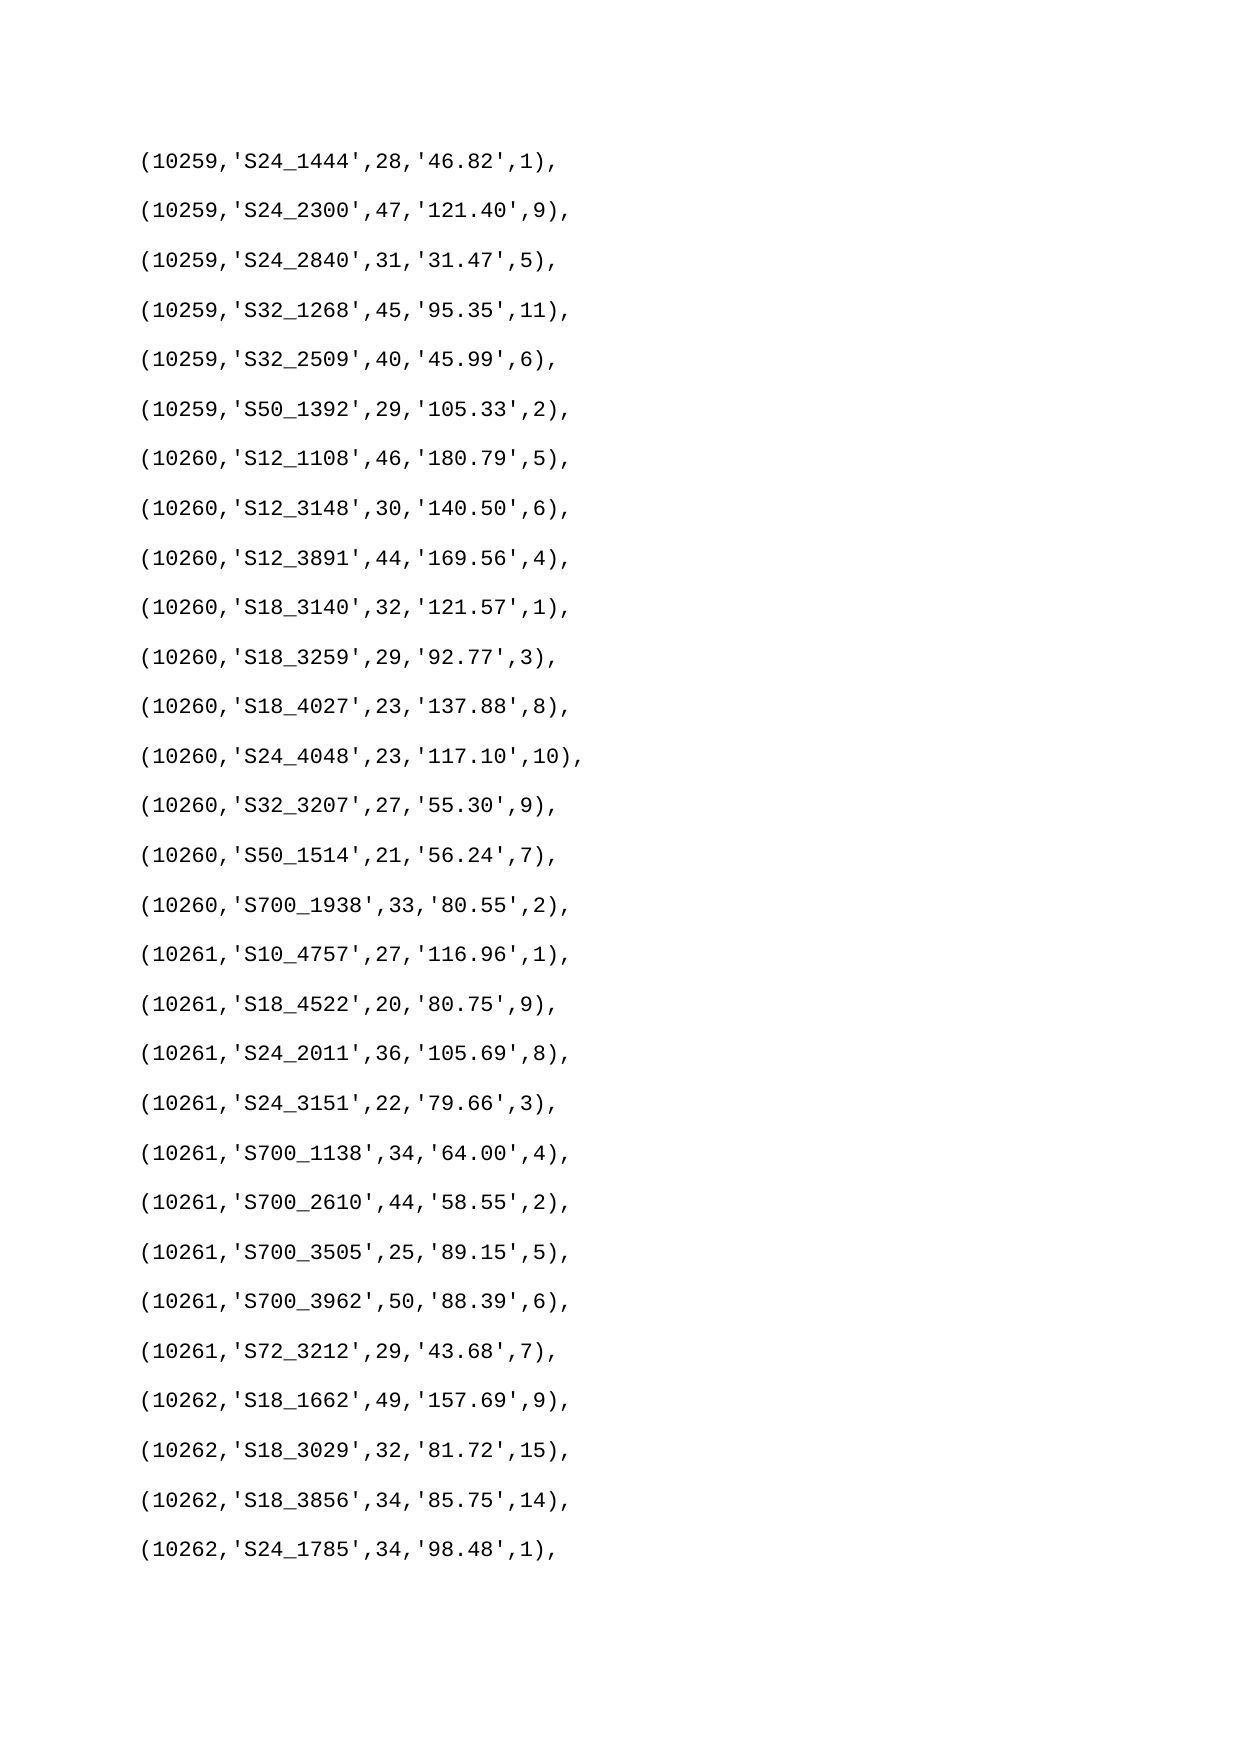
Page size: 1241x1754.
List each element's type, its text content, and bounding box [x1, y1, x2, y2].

text (10262,'S18_3029',32,'81.72',15), [139, 1439, 1101, 1464]
text (10261,'S700_3505',25,'89.15',5), [139, 1241, 1101, 1266]
text (10261,'S24_3151',22,'79.66',3), [139, 1092, 1101, 1117]
text (10260,'S700_1938',33,'80.55',2), [139, 894, 1101, 918]
text (10261,'S700_3962',50,'88.39',6), [139, 1290, 1101, 1315]
text (10260,'S32_3207',27,'55.30',9), [139, 794, 1101, 819]
text (10259,'S24_2300',47,'121.40',9), [139, 199, 1101, 224]
text (10260,'S18_3259',29,'92.77',3), [139, 646, 1101, 671]
text (10260,'S24_4048',23,'117.10',10), [139, 745, 1101, 770]
text (10260,'S12_3148',30,'140.50',6), [139, 497, 1101, 522]
text (10259,'S32_2509',40,'45.99',6), [139, 348, 1101, 373]
text (10262,'S18_1662',49,'157.69',9), [139, 1389, 1101, 1414]
text (10262,'S24_1785',34,'98.48',1), [139, 1538, 1101, 1563]
text (10260,'S50_1514',21,'56.24',7), [139, 844, 1101, 869]
text (10259,'S32_1268',45,'95.35',11), [139, 299, 1101, 323]
text (10260,'S18_4027',23,'137.88',8), [139, 695, 1101, 720]
text (10259,'S50_1392',29,'105.33',2), [139, 398, 1101, 423]
text (10261,'S10_4757',27,'116.96',1), [139, 943, 1101, 968]
text (10262,'S18_3856',34,'85.75',14), [139, 1489, 1101, 1513]
text (10261,'S72_3212',29,'43.68',7), [139, 1340, 1101, 1365]
text (10260,'S12_3891',44,'169.56',4), [139, 547, 1101, 571]
text (10261,'S700_1138',34,'64.00',4), [139, 1142, 1101, 1166]
text (10260,'S12_1108',46,'180.79',5), [139, 447, 1101, 472]
text (10261,'S18_4522',20,'80.75',9), [139, 993, 1101, 1018]
text (10261,'S700_2610',44,'58.55',2), [139, 1191, 1101, 1216]
text (10259,'S24_2840',31,'31.47',5), [139, 249, 1101, 274]
text (10259,'S24_1444',28,'46.82',1), [139, 150, 1101, 175]
text (10260,'S18_3140',32,'121.57',1), [139, 596, 1101, 621]
text (10261,'S24_2011',36,'105.69',8), [139, 1042, 1101, 1067]
